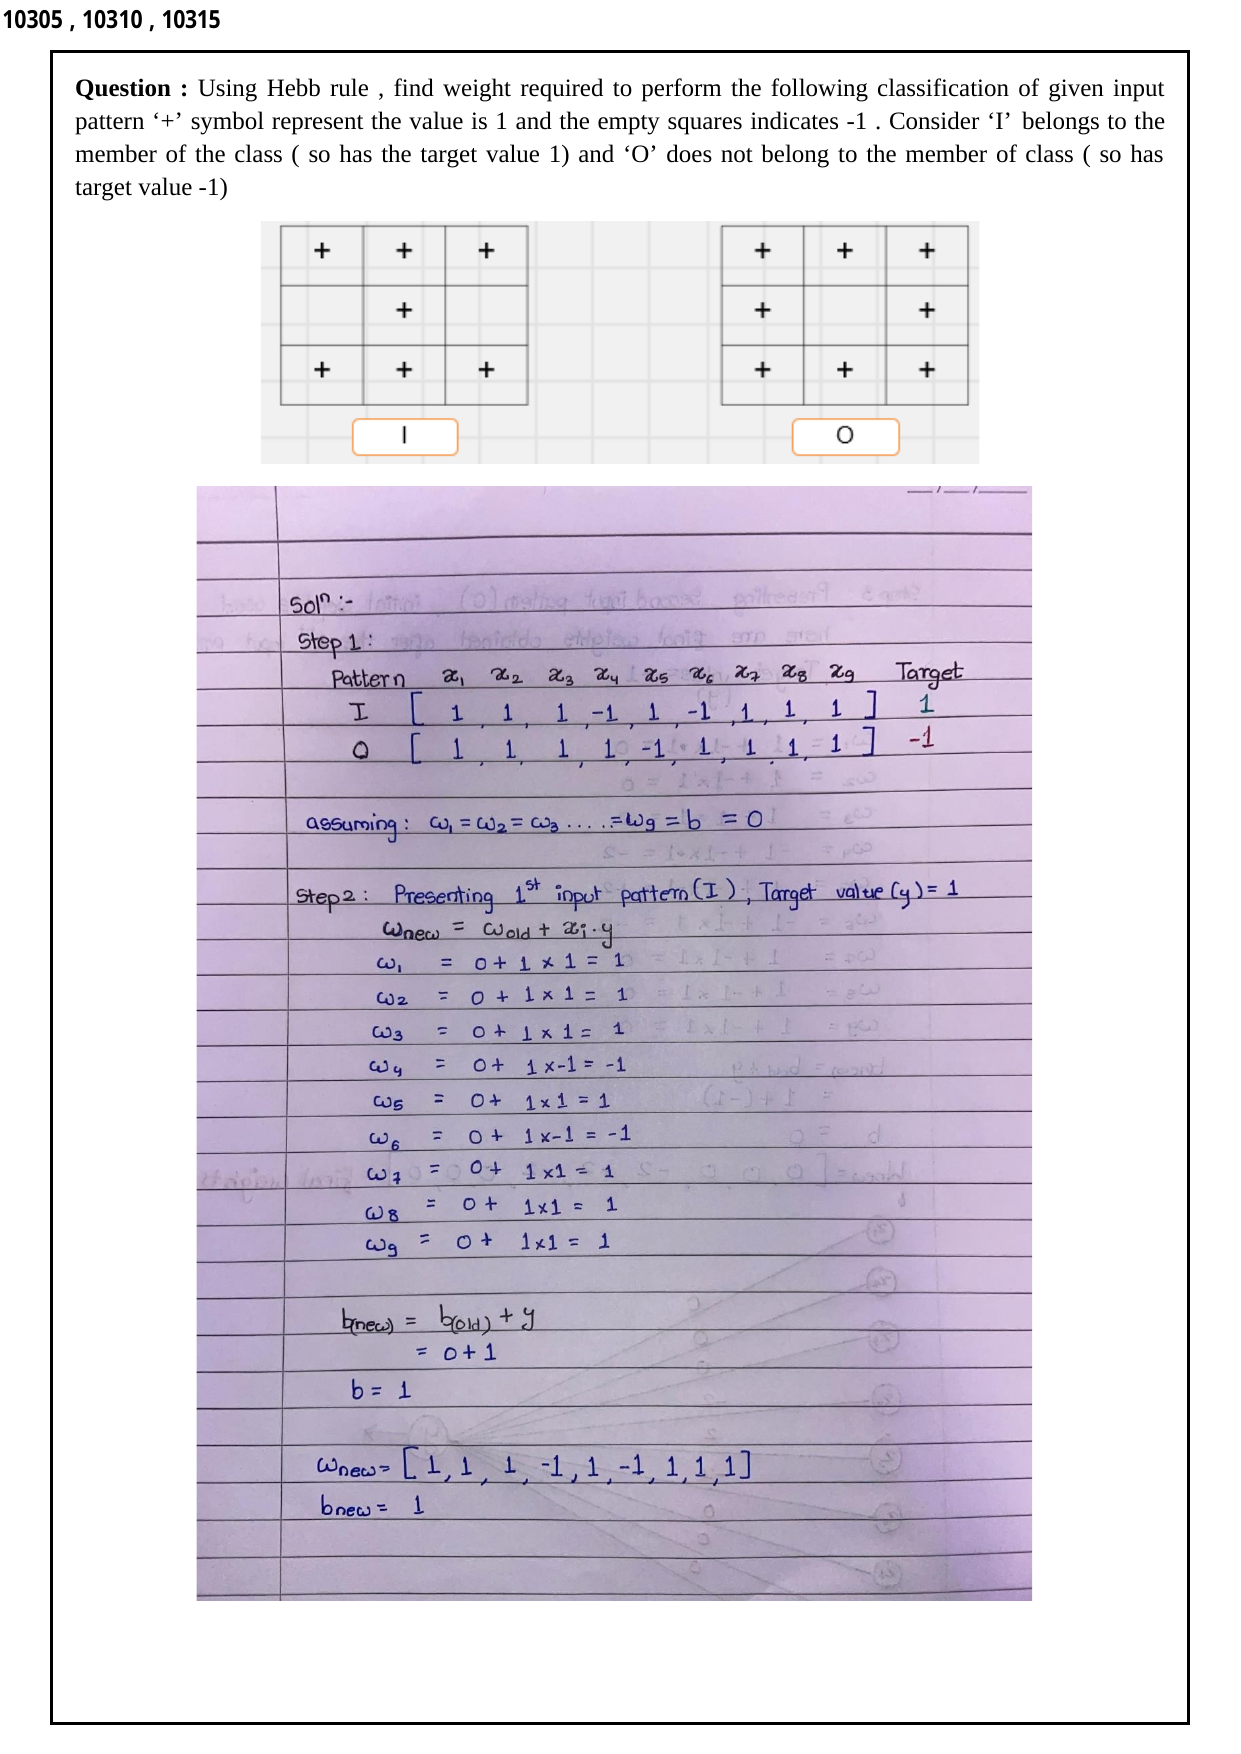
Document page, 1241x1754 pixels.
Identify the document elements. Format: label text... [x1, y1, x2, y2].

picture [260, 221, 980, 464]
picture [196, 486, 1033, 1601]
text Question : Using Hebb rule , find weight required to perform the following classification of given input pattern ‘+’ symbol represent the value is 1 and the empty squares indicates -1 . Consider ‘I’ belongs to the member of the class ( so has the target value 1) and ‘O’ does not belong to the member of class ( so has target value -1) [75, 73, 1165, 201]
